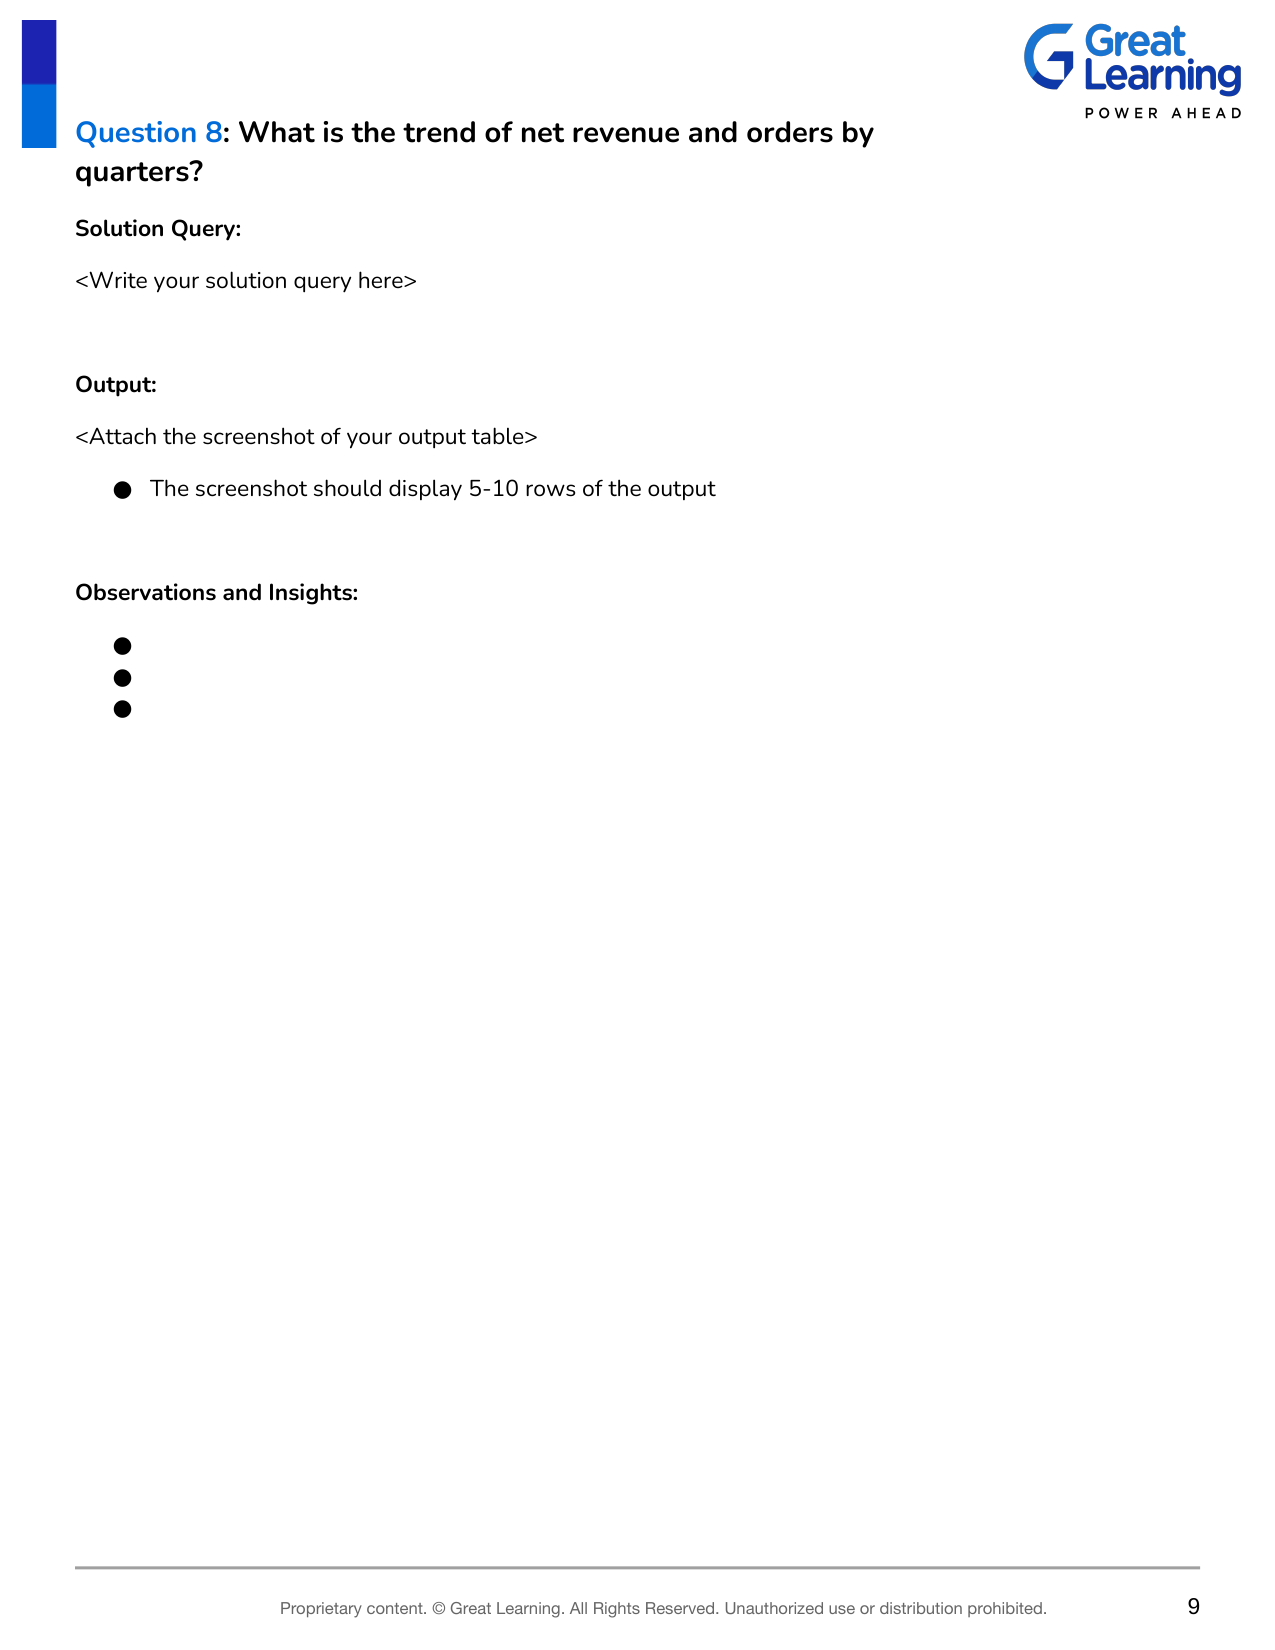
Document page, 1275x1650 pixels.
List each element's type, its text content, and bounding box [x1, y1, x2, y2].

subtitle Question 8: What is the trend of net revenue and orders by quarters? [75, 112, 1200, 192]
picture [21, 20, 57, 148]
text Solution Query: [75, 213, 1200, 244]
text <Attach the screenshot of your output table> [75, 421, 1200, 452]
text Output: [75, 369, 1200, 400]
text Observations and Insights: [75, 577, 1200, 609]
text <Write your solution query here> [75, 265, 1200, 296]
picture [990, 8, 1275, 134]
list The screenshot should display 5-10 rows of the output [112, 473, 1200, 504]
